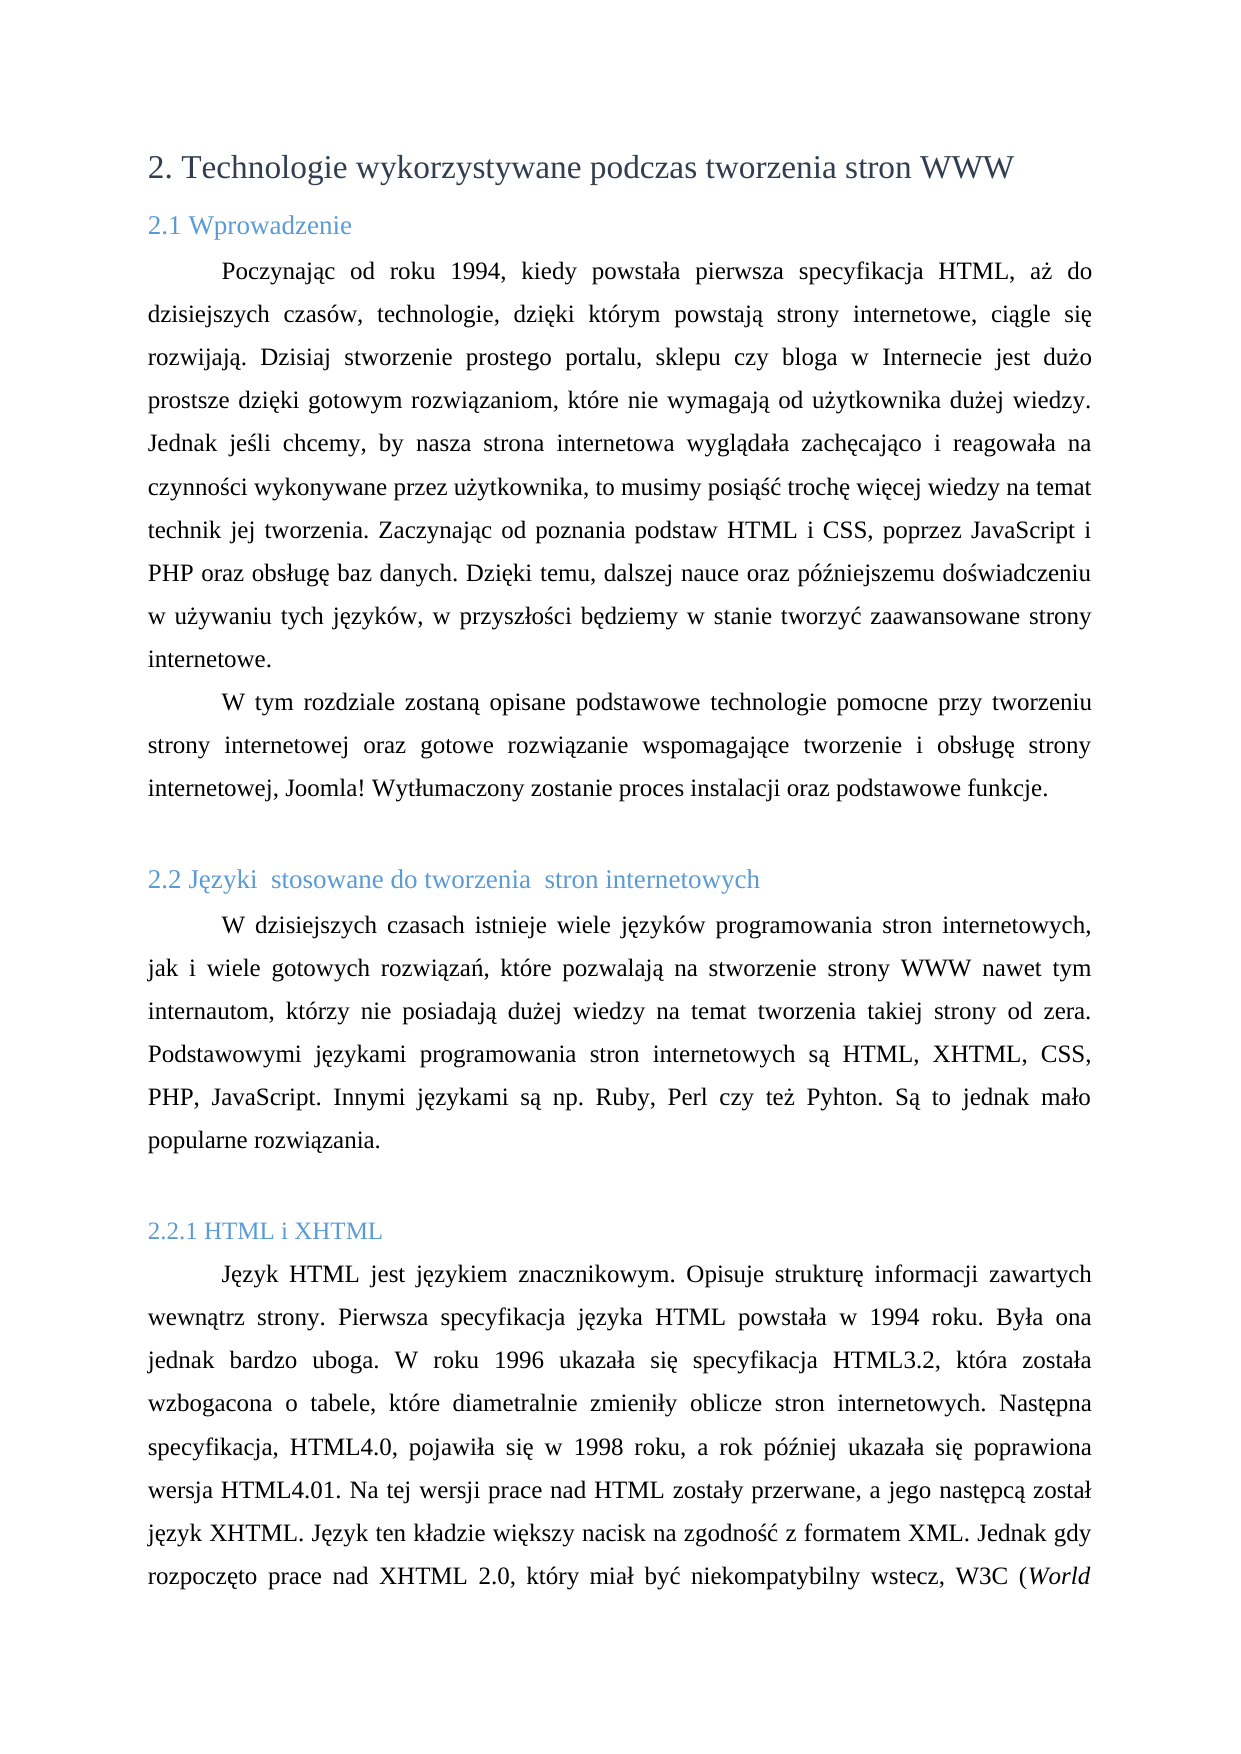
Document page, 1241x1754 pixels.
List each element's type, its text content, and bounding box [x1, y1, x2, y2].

subtitle 2.2 Języki stosowane do tworzenia stron internetowych [148, 863, 1093, 894]
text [148, 1259, 1093, 1590]
subtitle 2.2.1 HTML i XHTML [148, 1216, 1093, 1245]
text W dzisiejszych czasach istnieje wiele języków programowania stron internetowych, jak i wiele gotowych rozwiązań, które pozwalają na stworzenie strony WWW nawet tym internautom, którzy nie posiadają dużej wiedzy na temat tworzenia takiej strony od zera. Podstawowymi językami programowania stron internetowych są HTML, XHTML, CSS, PHP, JavaScript. Innymi językami są np. Ruby, Perl czy też Pyhton. Są to jednak mało popularne rozwiązania. [148, 910, 1093, 1154]
text W tym rozdziale zostaną opisane podstawowe technologie pomocne przy tworzeniu strony internetowej oraz gotowe rozwiązanie wspomagające tworzenie i obsługę strony internetowej, Joomla! Wytłumaczony zostanie proces instalacji oraz podstawowe funkcje. [148, 687, 1093, 802]
text Poczynając od roku 1994, kiedy powstała pierwsza specyfikacja HTML, aż do dzisiejszych czasów, technologie, dzięki którym powstają strony internetowe, ciągle się rozwijają. Dzisiaj stworzenie prostego portalu, sklepu czy bloga w Internecie jest dużo prostsze dzięki gotowym rozwiązaniom, które nie wymagają od użytkownika dużej wiedzy. Jednak jeśli chcemy, by nasza strona internetowa wyglądała zachęcająco i reagowała na czynności wykonywane przez użytkownika, to musimy posiąść trochę więcej wiedzy na temat technik jej tworzenia. Zaczynając od poznania podstaw HTML i CSS, poprzez JavaScript i PHP oraz obsługę baz danych. Dzięki temu, dalszej nauce oraz późniejszemu doświadczeniu w używaniu tych języków, w przyszłości będziemy w stanie tworzyć zaawansowane strony internetowe. [148, 256, 1093, 673]
subtitle 2. Technologie wykorzystywane podczas tworzenia stron WWW [148, 148, 1093, 186]
subtitle 2.1 Wprowadzenie [148, 209, 1093, 240]
